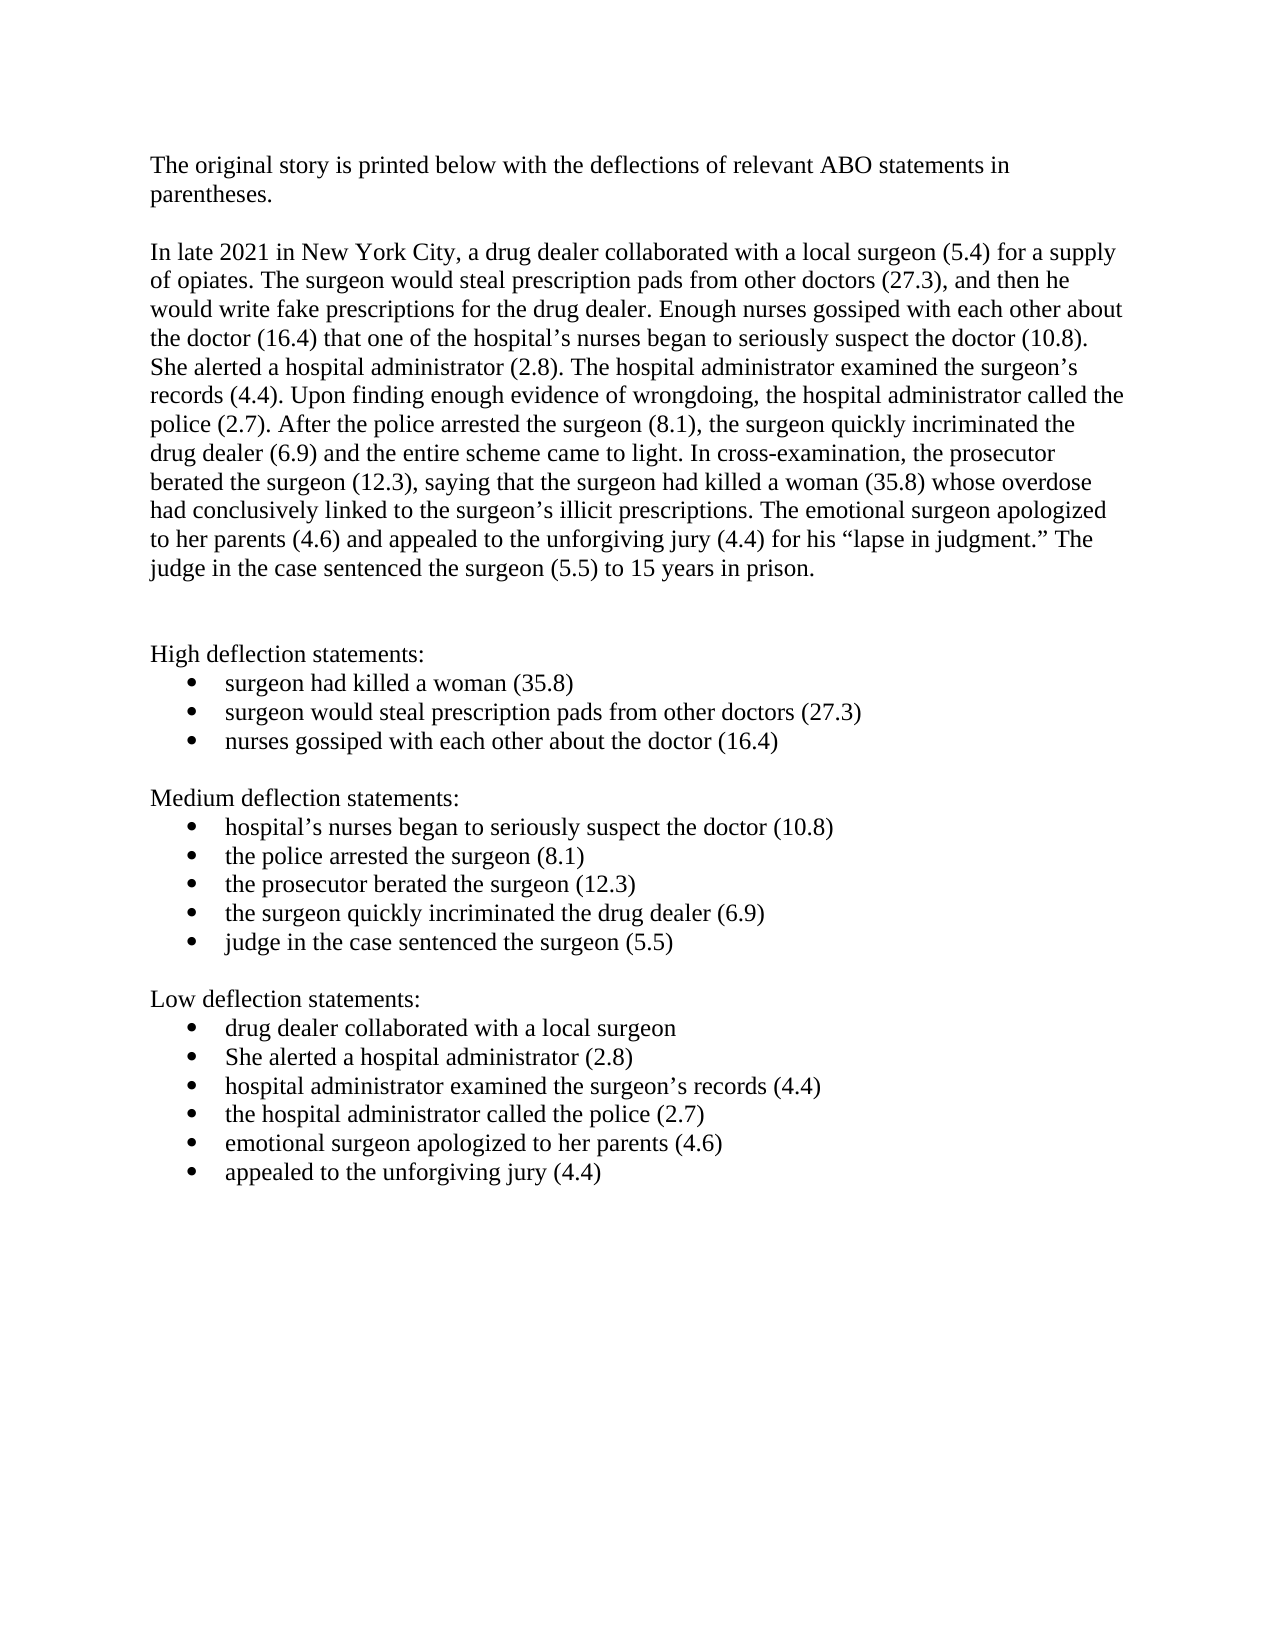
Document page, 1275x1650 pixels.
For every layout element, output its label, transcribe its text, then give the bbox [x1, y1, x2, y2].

list She alerted a hospital administrator (2.8) [187, 1042, 1125, 1071]
list nurses gossiped with each other about the doctor (16.4) [187, 726, 1125, 754]
list judge in the case sentenced the surgeon (5.5) [187, 927, 1125, 956]
list hospital’s nurses began to seriously suspect the doctor (10.8) [187, 812, 1125, 841]
text High deflection statements: [150, 639, 1125, 668]
list the hospital administrator called the police (2.7) [187, 1099, 1125, 1128]
list emotional surgeon apologized to her parents (4.6) [187, 1128, 1125, 1157]
list hospital administrator examined the surgeon’s records (4.4) [187, 1071, 1125, 1099]
text In late 2021 in New York City, a drug dealer collaborated with a local surgeon (5.4) for a supply of opiates. The surgeon would steal prescription pads from other doctors (27.3), and then he would write fake prescriptions for the drug dealer. Enough nurses gossiped with each other about the doctor (16.4) that one of the hospital’s nurses began to seriously suspect the doctor (10.8). She alerted a hospital administrator (2.8). The hospital administrator examined the surgeon’s records (4.4). Upon finding enough evidence of wrongdoing, the hospital administrator called the police (2.7). After the police arrested the surgeon (8.1), the surgeon quickly incriminated the drug dealer (6.9) and the entire scheme came to light. In cross-examination, the prosecutor berated the surgeon (12.3), saying that the surgeon had killed a woman (35.8) whose overdose had conclusively linked to the surgeon’s illicit prescriptions. The emotional surgeon apologized to her parents (4.6) and appealed to the unforgiving jury (4.4) for his “lapse in judgment.” The judge in the case sentenced the surgeon (5.5) to 15 years in prison. [150, 237, 1125, 582]
list drug dealer collaborated with a local surgeon [187, 1013, 1125, 1042]
list surgeon had killed a woman (35.8) [187, 668, 1125, 697]
list the prosecutor berated the surgeon (12.3) [187, 869, 1125, 898]
text Low deflection statements: [150, 984, 1125, 1013]
list appealed to the unforgiving jury (4.4) [187, 1157, 1125, 1186]
list the police arrested the surgeon (8.1) [187, 841, 1125, 869]
list surgeon would steal prescription pads from other doctors (27.3) [187, 697, 1125, 726]
text Medium deflection statements: [150, 783, 1125, 812]
list the surgeon quickly incriminated the drug dealer (6.9) [187, 898, 1125, 927]
text The original story is printed below with the deflections of relevant ABO statements in parentheses. [150, 150, 1125, 207]
